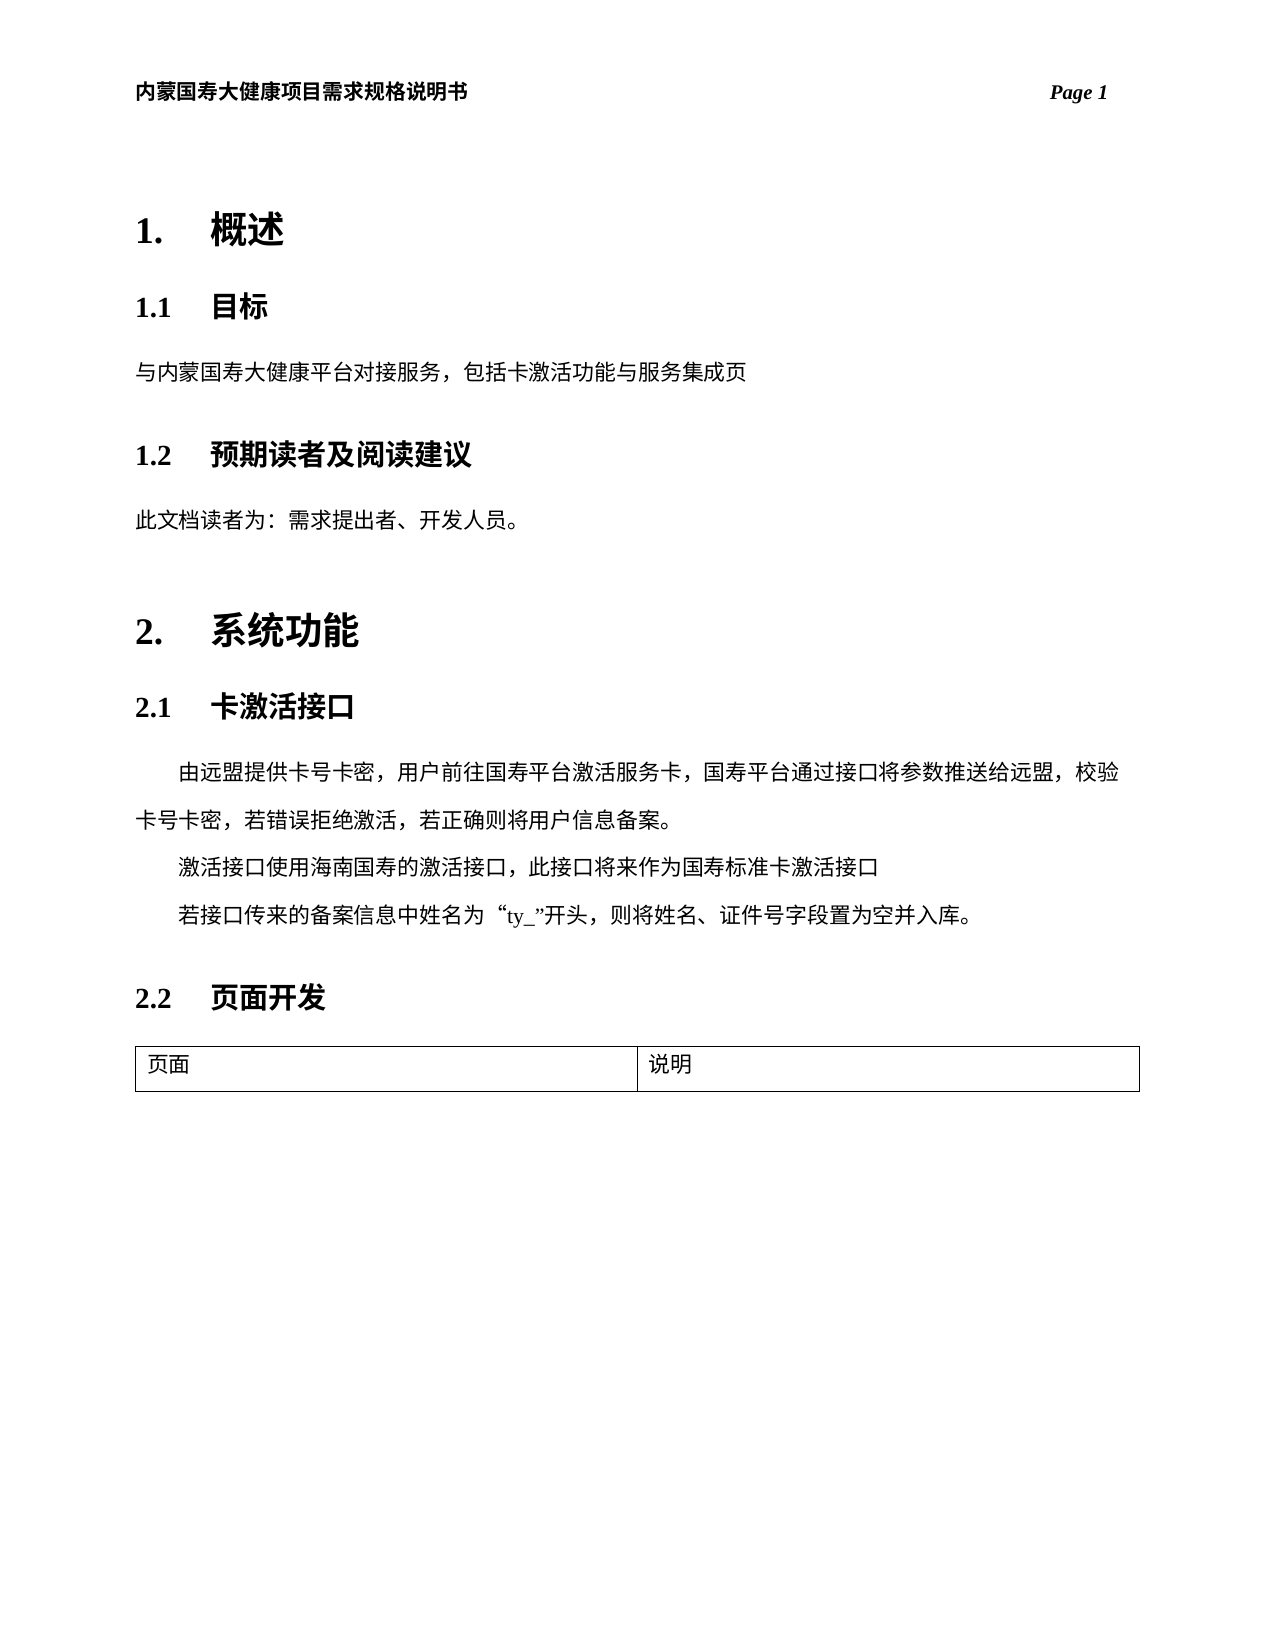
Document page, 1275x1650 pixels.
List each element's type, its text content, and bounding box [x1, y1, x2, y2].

subtitle 概述 [135, 200, 1140, 254]
text 此文档读者为：需求提出者、开发人员。 [135, 503, 1140, 535]
subtitle 卡激活接口 [135, 684, 1140, 726]
text 由远盟提供卡号卡密，用户前往国寿平台激活服务卡，国寿平台通过接口将参数推送给远盟，校验卡号卡密，若错误拒绝激活，若正确则将用户信息备案。 [135, 755, 1140, 834]
table_header 页面 [136, 1047, 637, 1091]
subtitle 预期读者及阅读建议 [135, 432, 1140, 474]
subtitle 系统功能 [135, 601, 1140, 655]
text 若接口传来的备案信息中姓名为“ty_”开头，则将姓名、证件号字段置为空并入库。 [135, 898, 1140, 929]
subtitle 目标 [135, 283, 1140, 326]
text 与内蒙国寿大健康平台对接服务，包括卡激活功能与服务集成页 [135, 355, 1140, 387]
subtitle 页面开发 [135, 974, 1140, 1017]
text 激活接口使用海南国寿的激活接口，此接口将来作为国寿标准卡激活接口 [135, 850, 1140, 882]
table_header 说明 [638, 1047, 1139, 1091]
